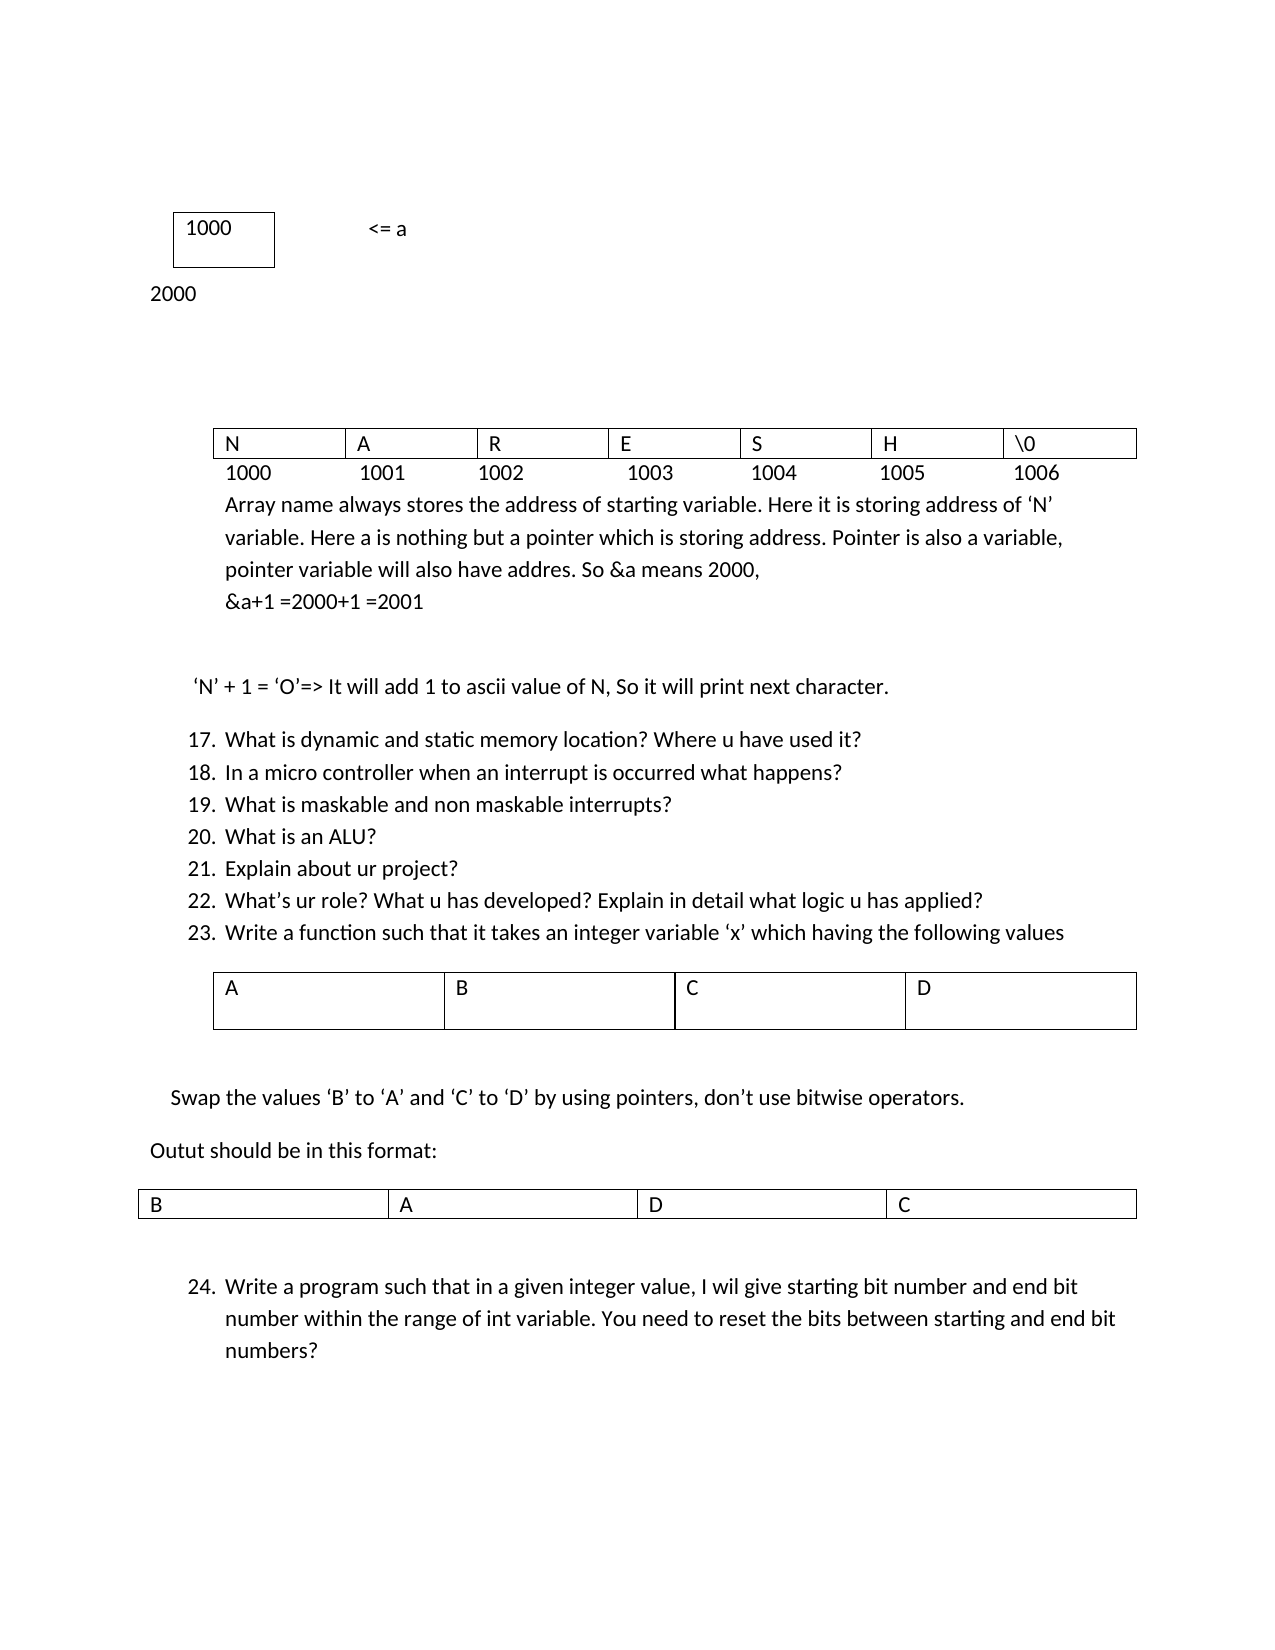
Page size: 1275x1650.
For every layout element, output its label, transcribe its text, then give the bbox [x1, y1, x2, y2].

list What’s ur role? What u has developed? Explain in detail what logic u has applied? [187, 886, 1125, 914]
list 1000 1001 1002 1003 1004 1005 1006 [225, 459, 1125, 486]
list 2000 [150, 279, 1125, 307]
table_header S [741, 429, 871, 457]
list In a micro controller when an interrupt is occurred what happens? [187, 758, 1125, 786]
table_header E [609, 429, 740, 457]
table_header \0 [1004, 429, 1136, 457]
text Outut should be in this format: [150, 1136, 1125, 1164]
table_header D [906, 973, 1136, 1029]
list Write a program such that in a given integer value, I wil give starting bit number and end bit number within the range of int variable. You need to reset the bits between starting and end bit numbers? [187, 1272, 1125, 1364]
list Array name always stores the address of starting variable. Here it is storing address of ‘N’ variable. Here a is nothing but a pointer which is storing address. Pointer is also a variable, pointer variable will also have addres. So &a means 2000, [225, 491, 1125, 583]
table_header D [638, 1190, 886, 1218]
text ‘N’ + 1 = ‘O’=> It will add 1 to ascii value of N, So it will print next character. [150, 672, 1125, 700]
list <= a [275, 214, 1125, 242]
table_header C [676, 973, 905, 1029]
list &a+1 =2000+1 =2001 [225, 587, 1125, 615]
table_header B [139, 1190, 388, 1218]
text Swap the values ‘B’ to ‘A’ and ‘C’ to ‘D’ by using pointers, don’t use bitwise operators. [150, 1083, 1125, 1111]
table_header H [872, 429, 1003, 457]
table_header R [478, 429, 608, 457]
table_header A [214, 973, 444, 1029]
table_header A [389, 1190, 637, 1218]
table_header B [445, 973, 674, 1029]
list What is an ALU? [187, 822, 1125, 850]
table_header A [346, 429, 477, 457]
table_header N [214, 429, 345, 457]
list Write a function such that it takes an integer variable ‘x’ which having the following values [187, 918, 1125, 947]
list Explain about ur project? [187, 854, 1125, 882]
list What is maskable and non maskable interrupts? [187, 790, 1125, 818]
table_header C [887, 1190, 1136, 1218]
table_header 1000 [174, 213, 274, 267]
list What is dynamic and static memory location? Where u have used it? [187, 725, 1125, 753]
